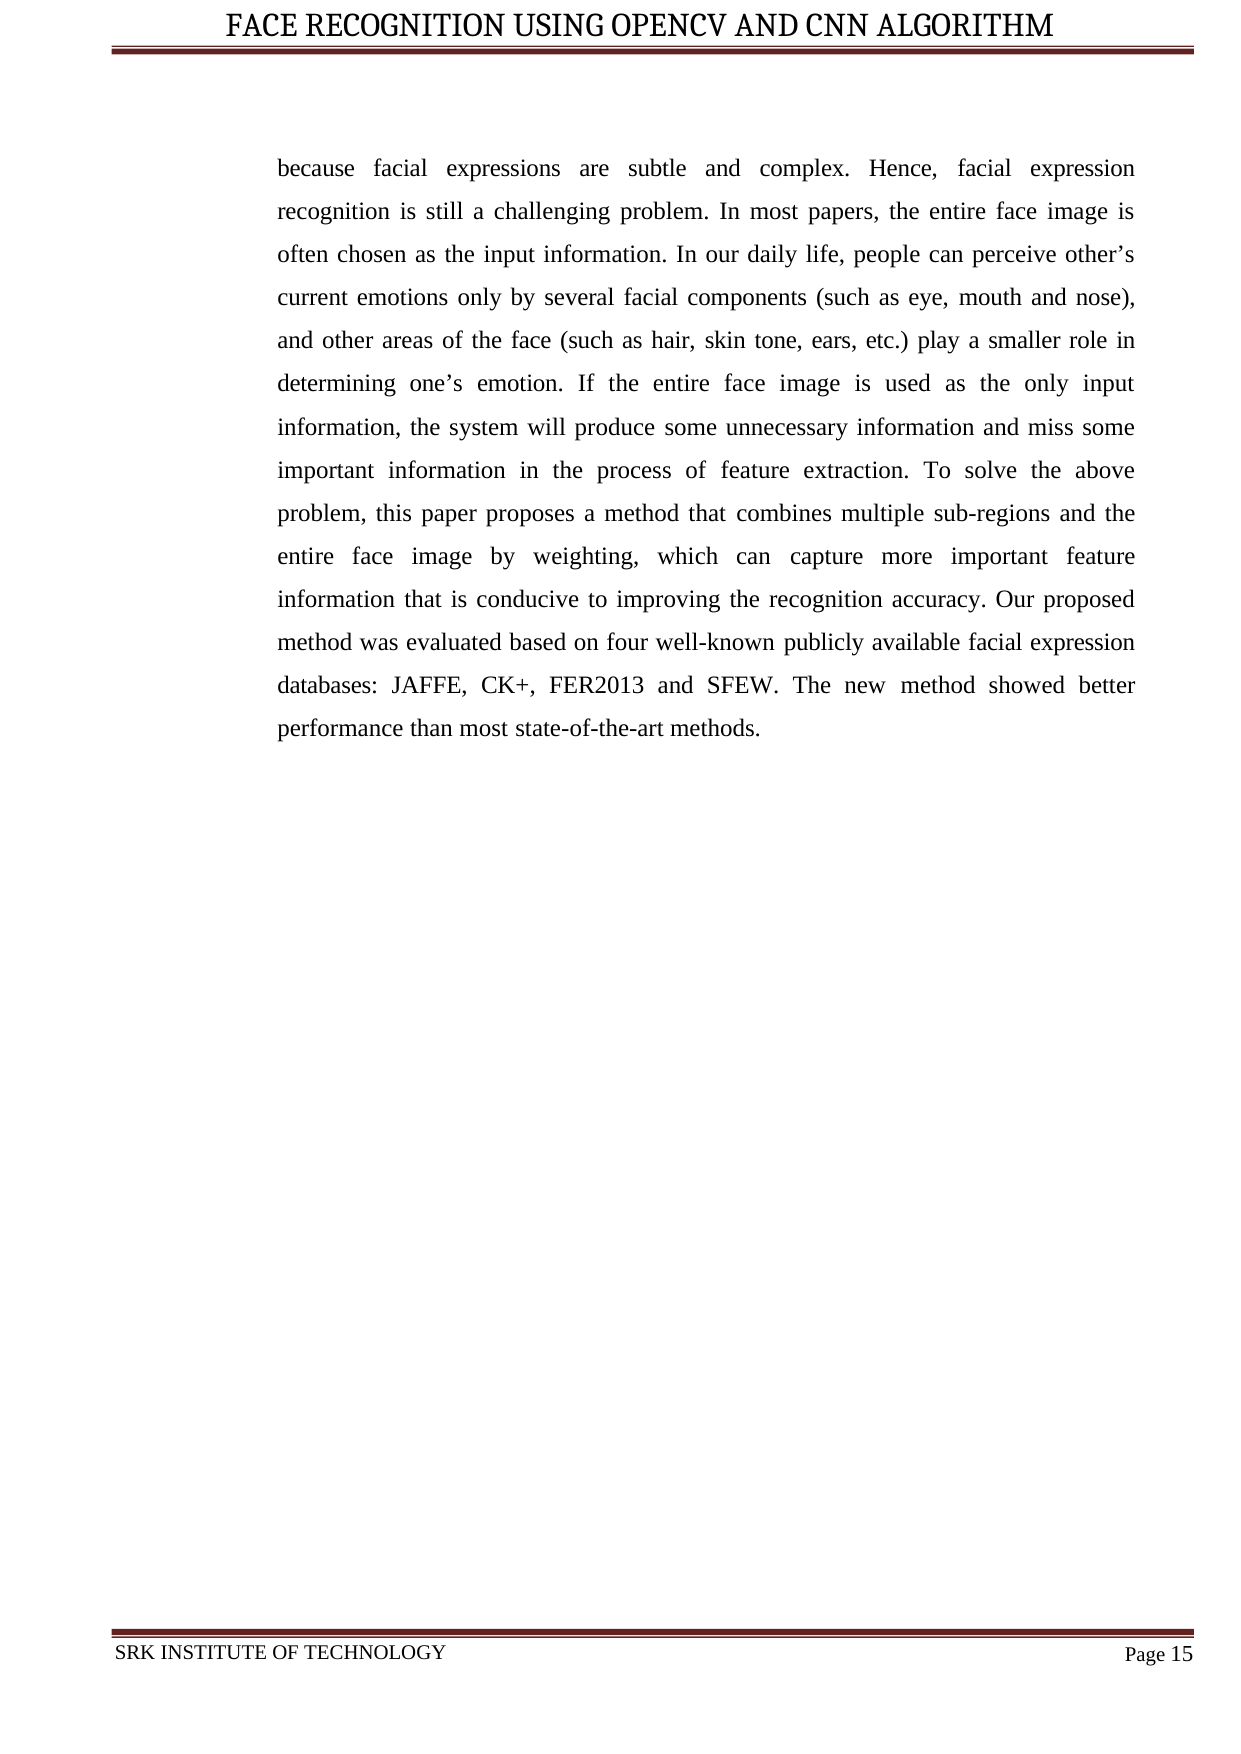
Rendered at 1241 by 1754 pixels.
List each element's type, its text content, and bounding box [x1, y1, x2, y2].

text because facial expressions are subtle and complex. Hence, facial expression recognition is still a challenging problem. In most papers, the entire face image is often chosen as the input information. In our daily life, people can perceive other’s current emotions only by several facial components (such as eye, mouth and nose), and other areas of the face (such as hair, skin tone, ears, etc.) play a smaller role in determining one’s emotion. If the entire face image is used as the only input information, the system will produce some unnecessary information and miss some important information in the process of feature extraction. To solve the above problem, this paper proposes a method that combines multiple sub-regions and the entire face image by weighting, which can capture more important feature information that is conducive to improving the recognition accuracy. Our proposed method was evaluated based on four well-known publicly available facial expression databases: JAFFE, CK+, FER2013 and SFEW. The new method showed better performance than most state-of-the-art methods. [277, 153, 1136, 742]
text FACE RECOGNITION USING OPENCV AND CNN ALGORITHM [225, 6, 1190, 43]
